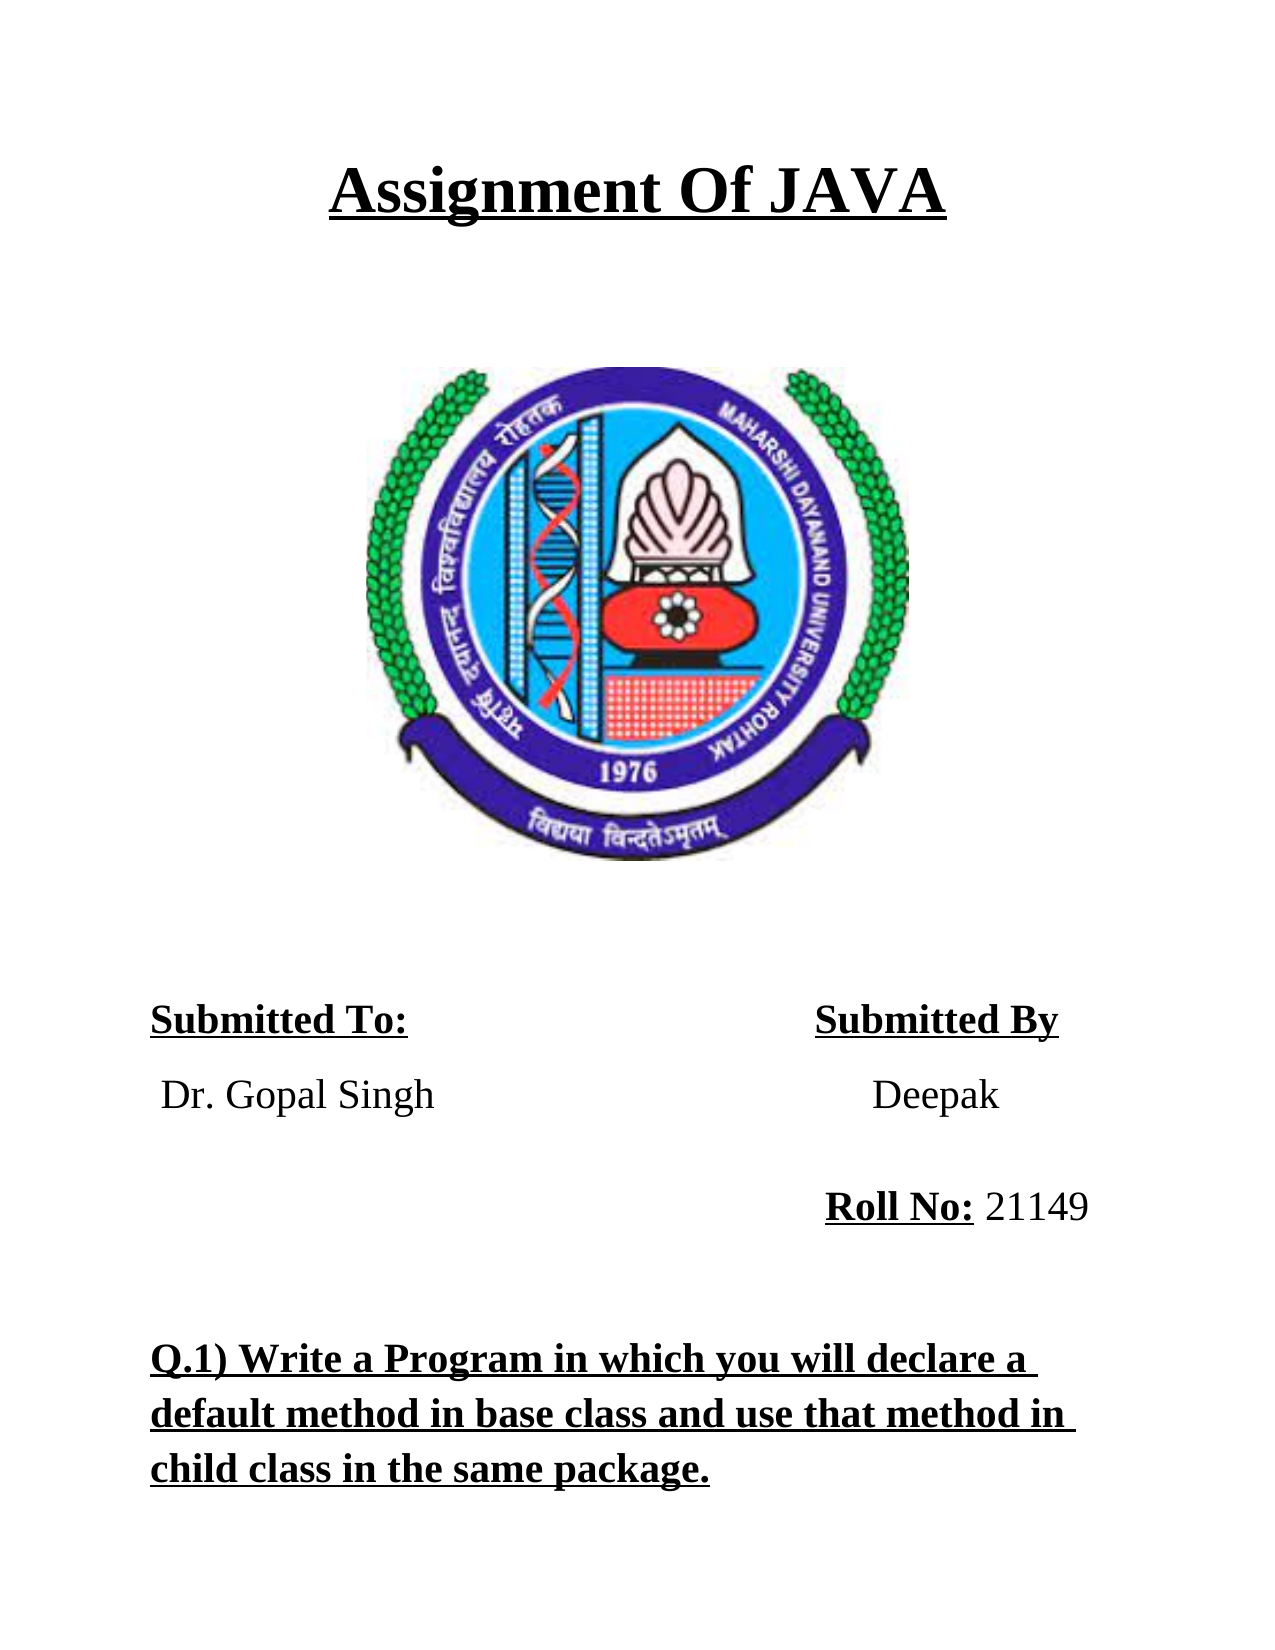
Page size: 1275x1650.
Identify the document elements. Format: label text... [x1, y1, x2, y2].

text Q.1) Write a Program in which you will declare a default method in base class and use that method in child class in the same package. [150, 1333, 1125, 1491]
picture [366, 367, 909, 861]
text Submitted To: Submitted By [150, 994, 1125, 1042]
text Dr. Gopal Singh Deepak [150, 1070, 1125, 1118]
text Roll No: 21149 [825, 1146, 1125, 1229]
text Assignment Of JAVA [150, 150, 1125, 227]
